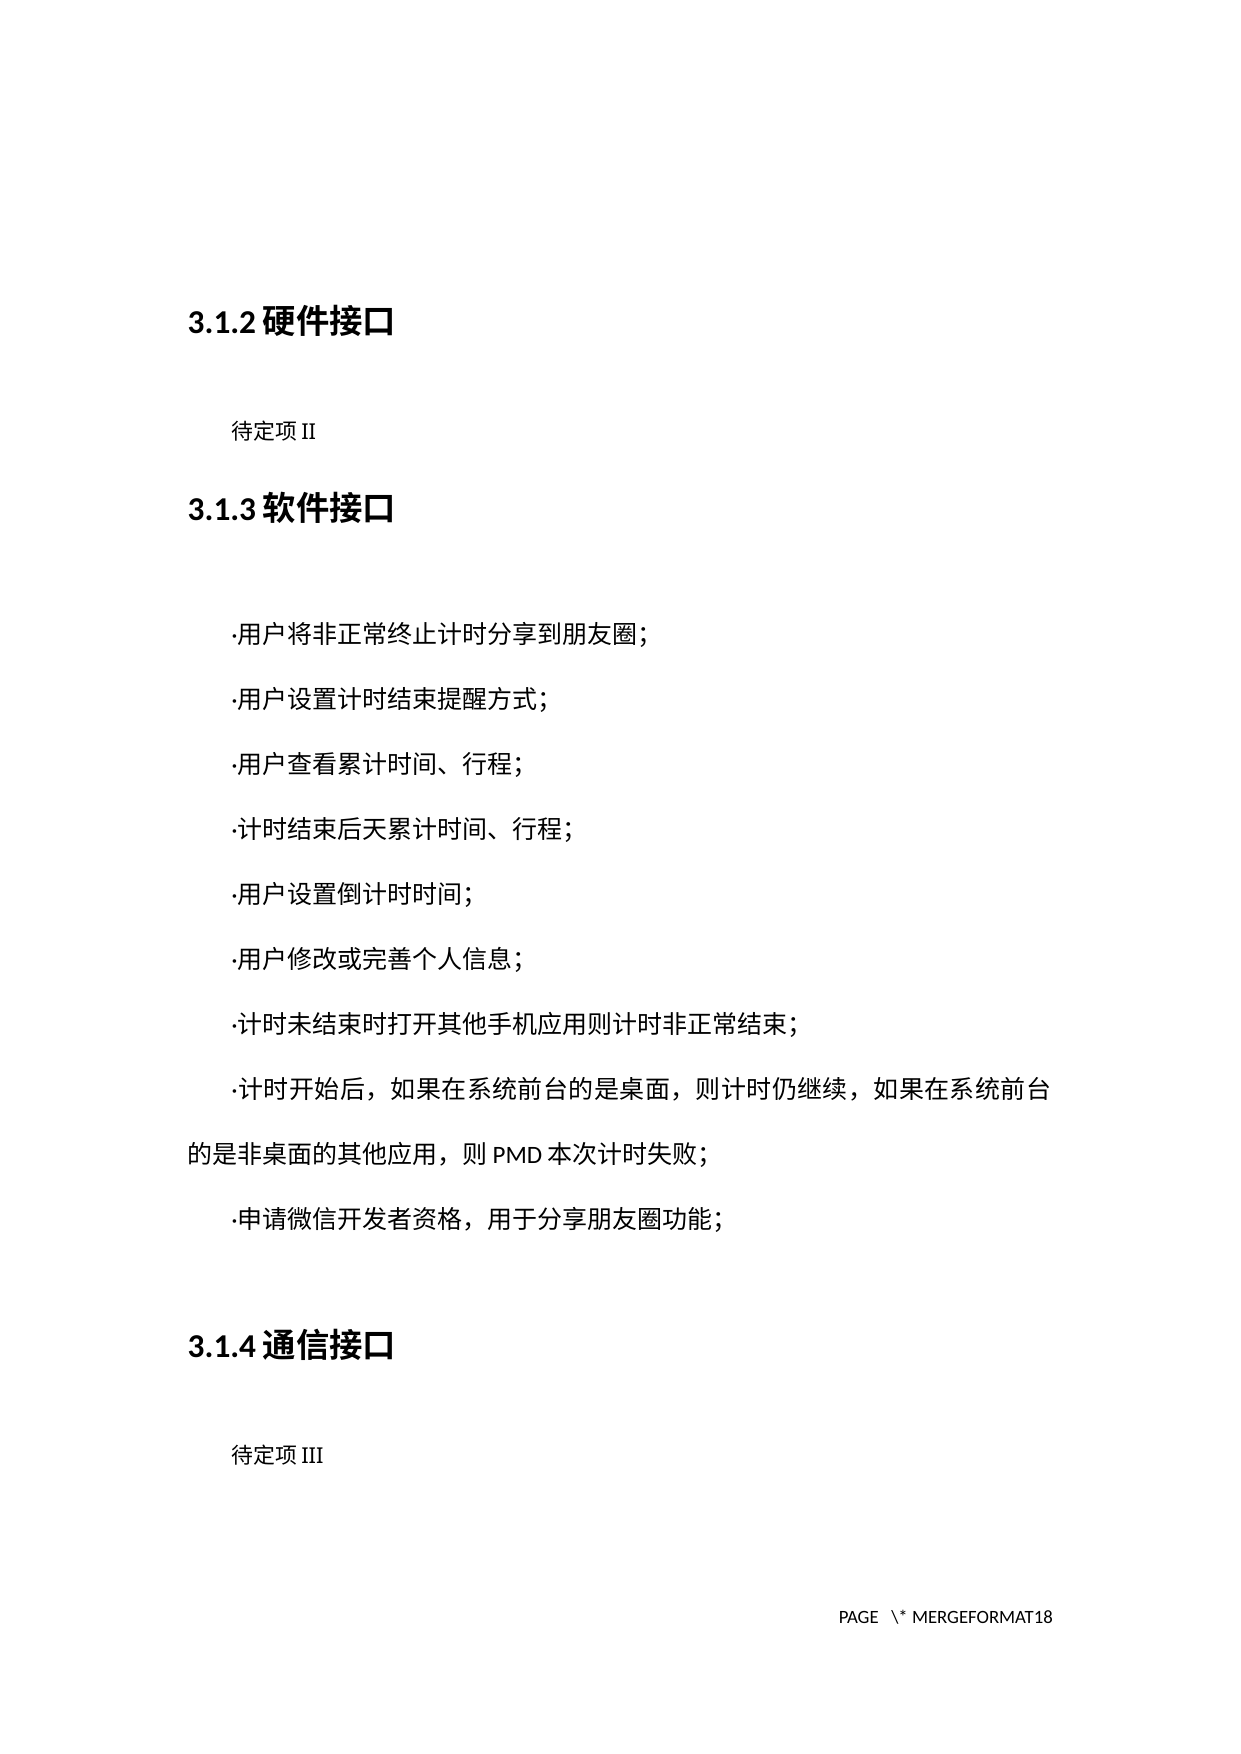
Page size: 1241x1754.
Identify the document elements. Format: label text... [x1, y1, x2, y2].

text ·用户修改或完善个人信息； [187, 926, 1053, 991]
subtitle 3.1.2硬件接口 [187, 287, 1053, 352]
text 待定项II [187, 414, 1053, 446]
text ·用户设置计时结束提醒方式； [187, 666, 1053, 731]
text ·申请微信开发者资格，用于分享朋友圈功能； [187, 1186, 1053, 1251]
text ·用户设置倒计时时间； [187, 861, 1053, 926]
text ·计时未结束时打开其他手机应用则计时非正常结束； [187, 991, 1053, 1056]
text ·计时结束后天累计时间、行程； [187, 796, 1053, 861]
text ·用户将非正常终止计时分享到朋友圈； [187, 601, 1053, 666]
subtitle 3.1.3软件接口 [187, 473, 1053, 538]
text 待定项III [187, 1437, 1053, 1470]
subtitle 3.1.4通信接口 [187, 1310, 1053, 1375]
text ·计时开始后，如果在系统前台的是桌面，则计时仍继续，如果在系统前台的是非桌面的其他应用，则PMD本次计时失败； [187, 1056, 1053, 1186]
text ·用户查看累计时间、行程； [187, 731, 1053, 796]
